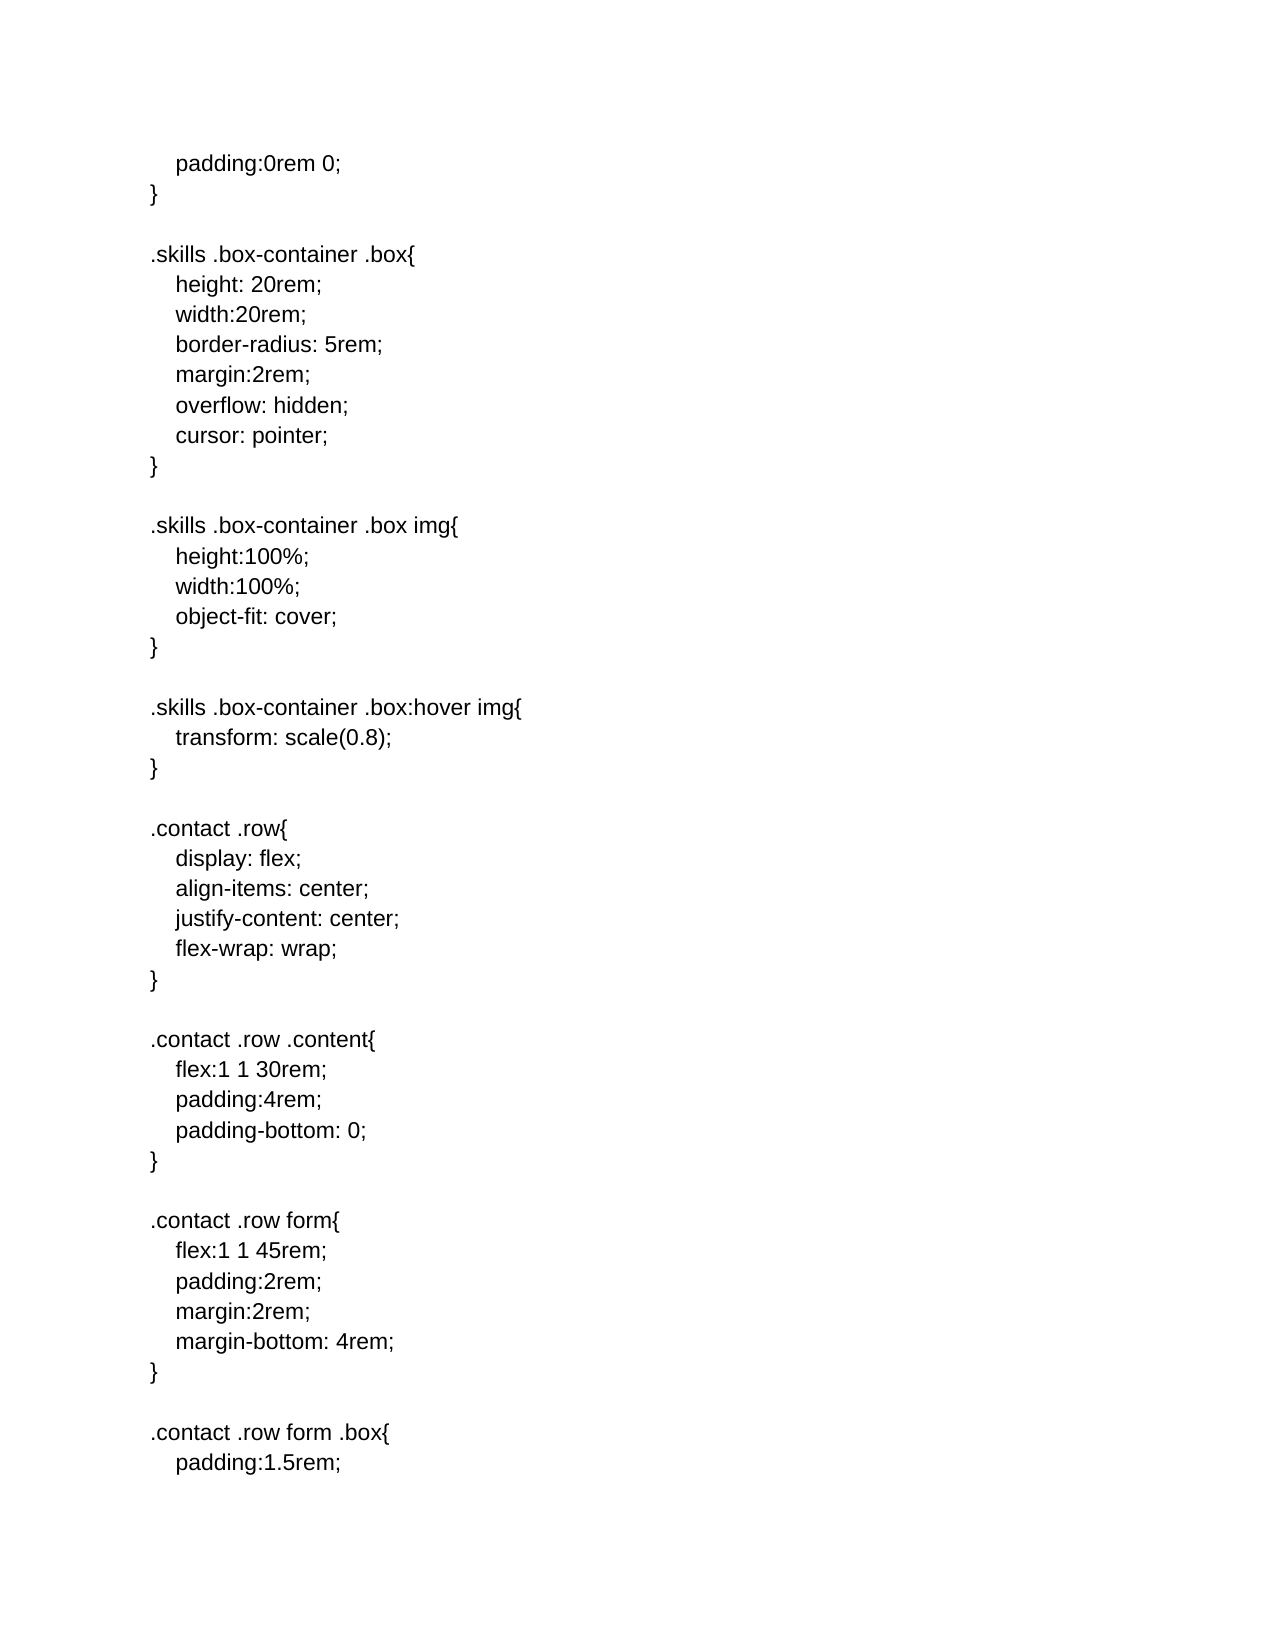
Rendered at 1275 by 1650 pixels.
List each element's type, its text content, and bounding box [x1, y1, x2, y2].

text cursor: pointer; [150, 422, 1125, 448]
text padding:4rem; [150, 1086, 1125, 1113]
text display: flex; [150, 845, 1125, 871]
text margin:2rem; [150, 361, 1125, 388]
text justify-content: center; [150, 905, 1125, 932]
text padding:2rem; [150, 1268, 1125, 1294]
text } [150, 1147, 1125, 1173]
text transform: scale(0.8); [150, 724, 1125, 750]
text margin:2rem; [150, 1298, 1125, 1324]
text width:20rem; [150, 301, 1125, 327]
text object-fit: cover; [150, 603, 1125, 629]
text width:100%; [150, 573, 1125, 599]
text } [150, 180, 1125, 207]
text padding:1.5rem; [150, 1449, 1125, 1475]
text .skills .box-container .box img{ [150, 512, 1125, 539]
text .skills .box-container .box{ [150, 241, 1125, 267]
text padding-bottom: 0; [150, 1117, 1125, 1143]
text height:100%; [150, 543, 1125, 569]
text .skills .box-container .box:hover img{ [150, 694, 1125, 720]
text align-items: center; [150, 875, 1125, 901]
text flex:1 1 45rem; [150, 1237, 1125, 1264]
text overflow: hidden; [150, 392, 1125, 418]
text .contact .row form{ [150, 1207, 1125, 1234]
text flex:1 1 30rem; [150, 1056, 1125, 1083]
text } [150, 1358, 1125, 1385]
text .contact .row{ [150, 814, 1125, 841]
text } [150, 452, 1125, 478]
text } [150, 966, 1125, 992]
text border-radius: 5rem; [150, 331, 1125, 358]
text height: 20rem; [150, 271, 1125, 297]
text } [150, 633, 1125, 660]
text margin-bottom: 4rem; [150, 1328, 1125, 1354]
text .contact .row form .box{ [150, 1419, 1125, 1445]
text .contact .row .content{ [150, 1026, 1125, 1052]
text } [150, 754, 1125, 781]
text flex-wrap: wrap; [150, 935, 1125, 962]
text padding:0rem 0; [150, 150, 1125, 176]
